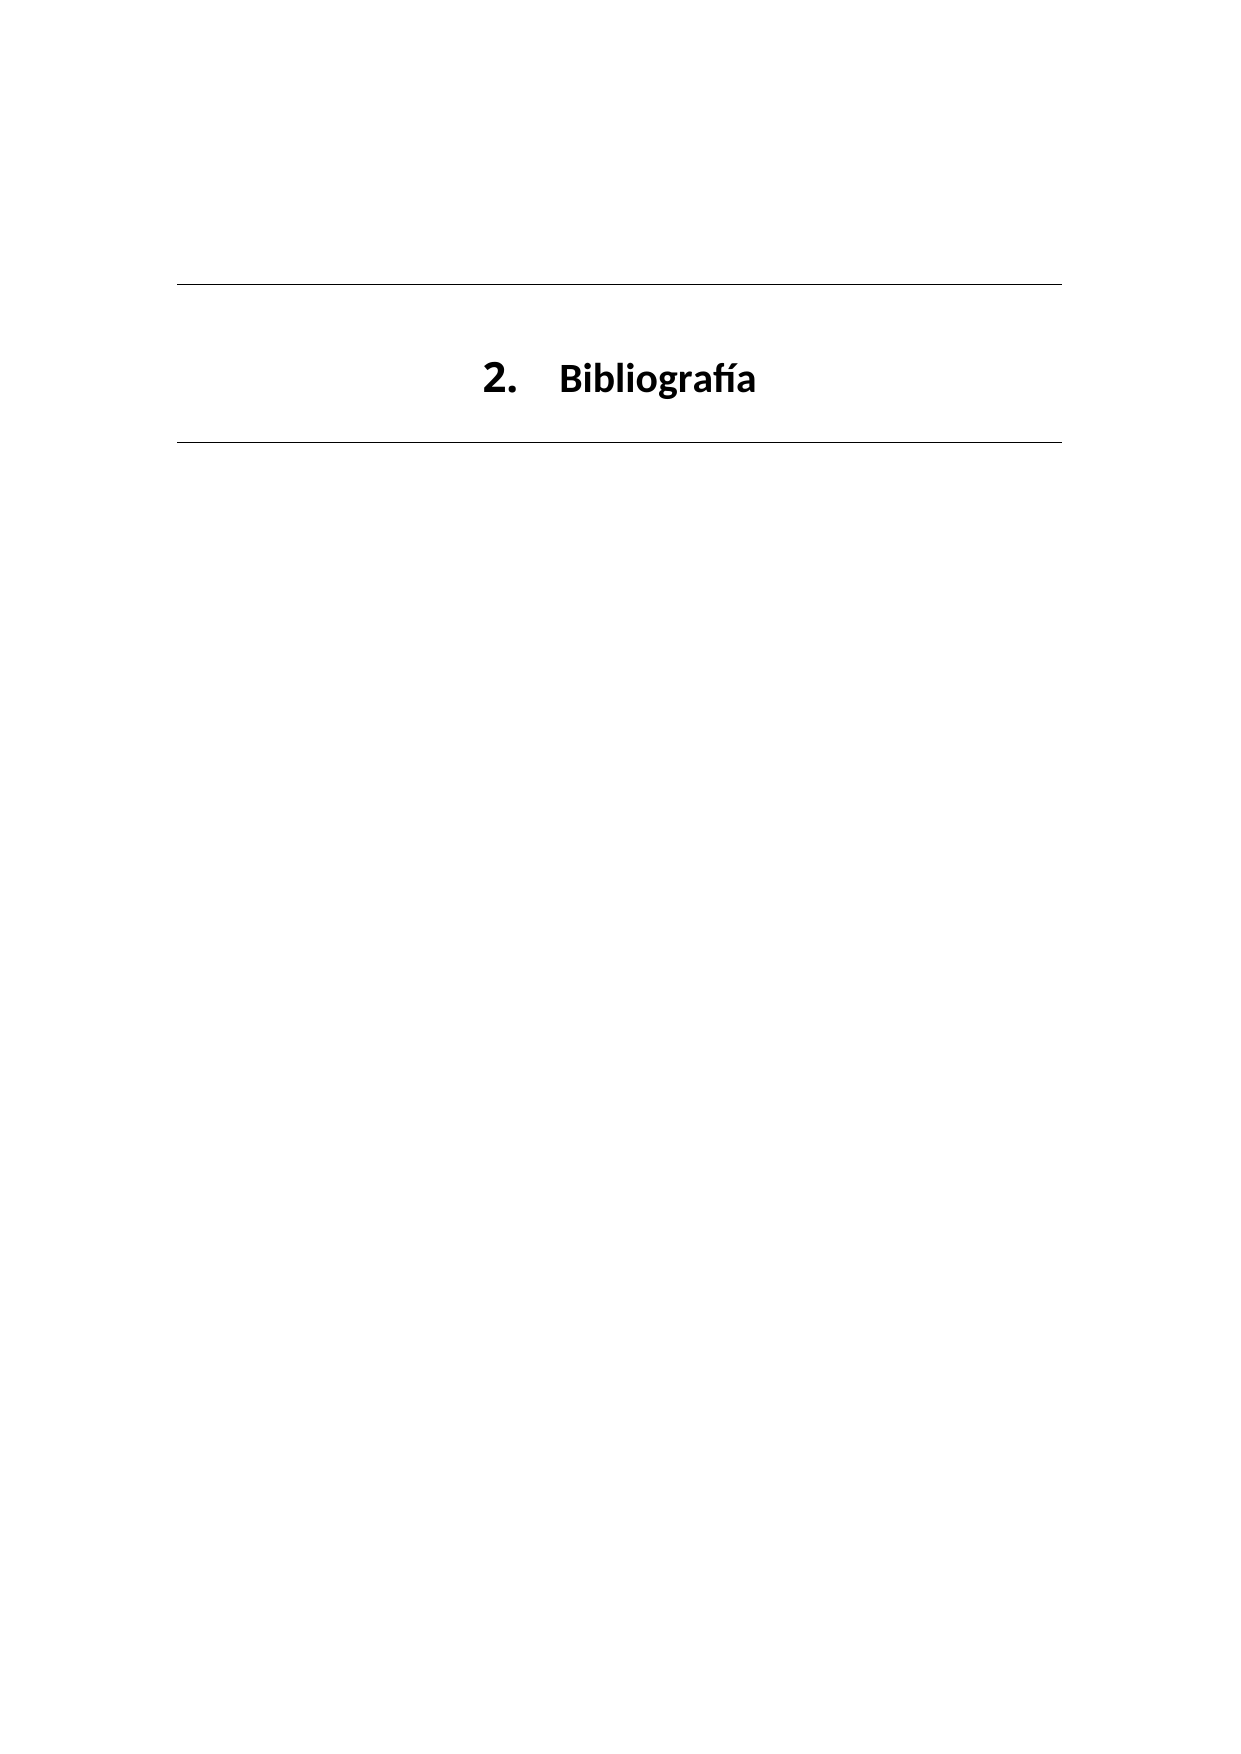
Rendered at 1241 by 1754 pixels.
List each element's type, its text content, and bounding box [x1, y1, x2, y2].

table_header Bibliografía [177, 285, 1062, 442]
